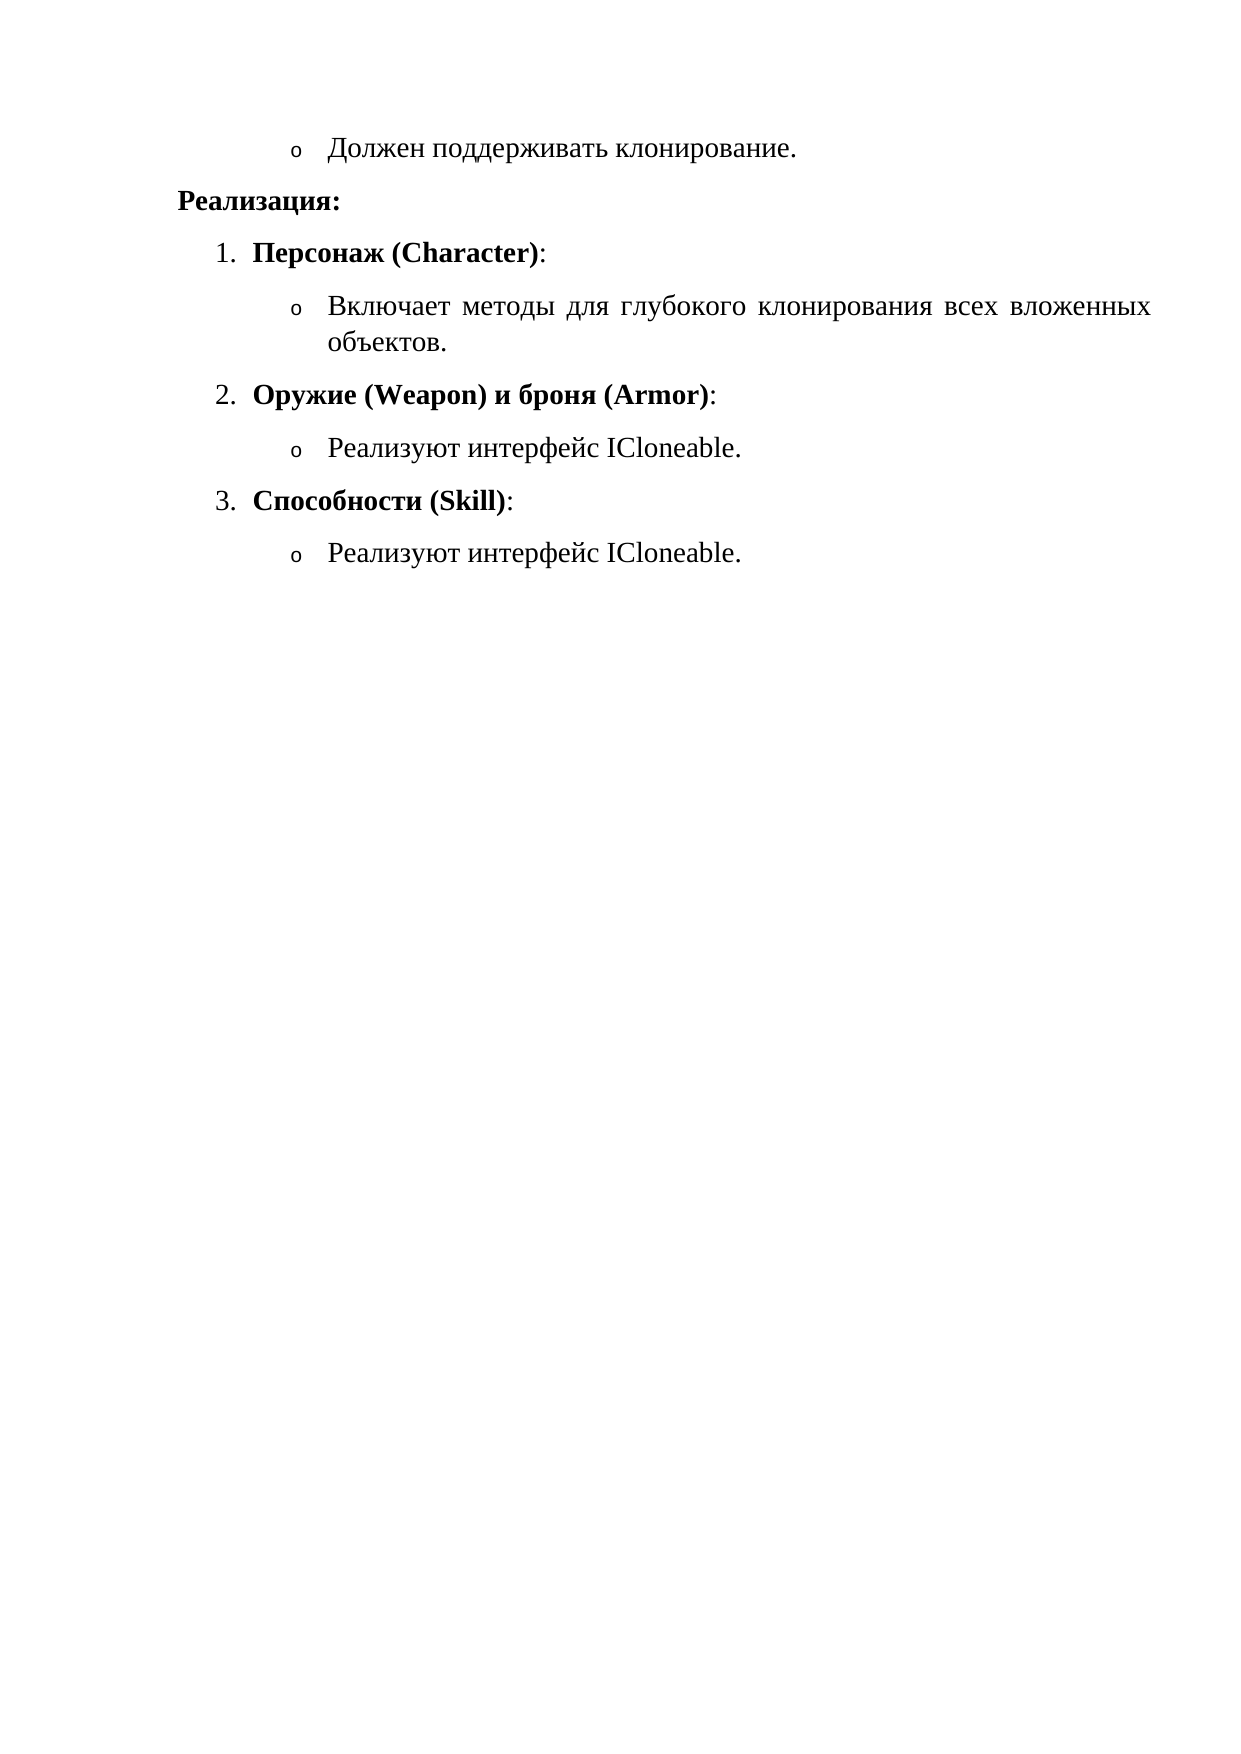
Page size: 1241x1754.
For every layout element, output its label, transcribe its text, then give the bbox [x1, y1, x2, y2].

text Реализация: [177, 183, 1152, 216]
list Способности (Skill): [215, 483, 1152, 516]
list Включает методы для глубокого клонирования всех вложенных объектов. [290, 288, 1152, 358]
list Реализуют интерфейс ICloneable. [290, 536, 1152, 569]
list Реализуют интерфейс ICloneable. [290, 430, 1152, 463]
list Должен поддерживать клонирование. [290, 130, 1152, 163]
list Персонаж (Character): [215, 235, 1152, 269]
list Оружие (Weapon) и броня (Armor): [215, 377, 1152, 411]
